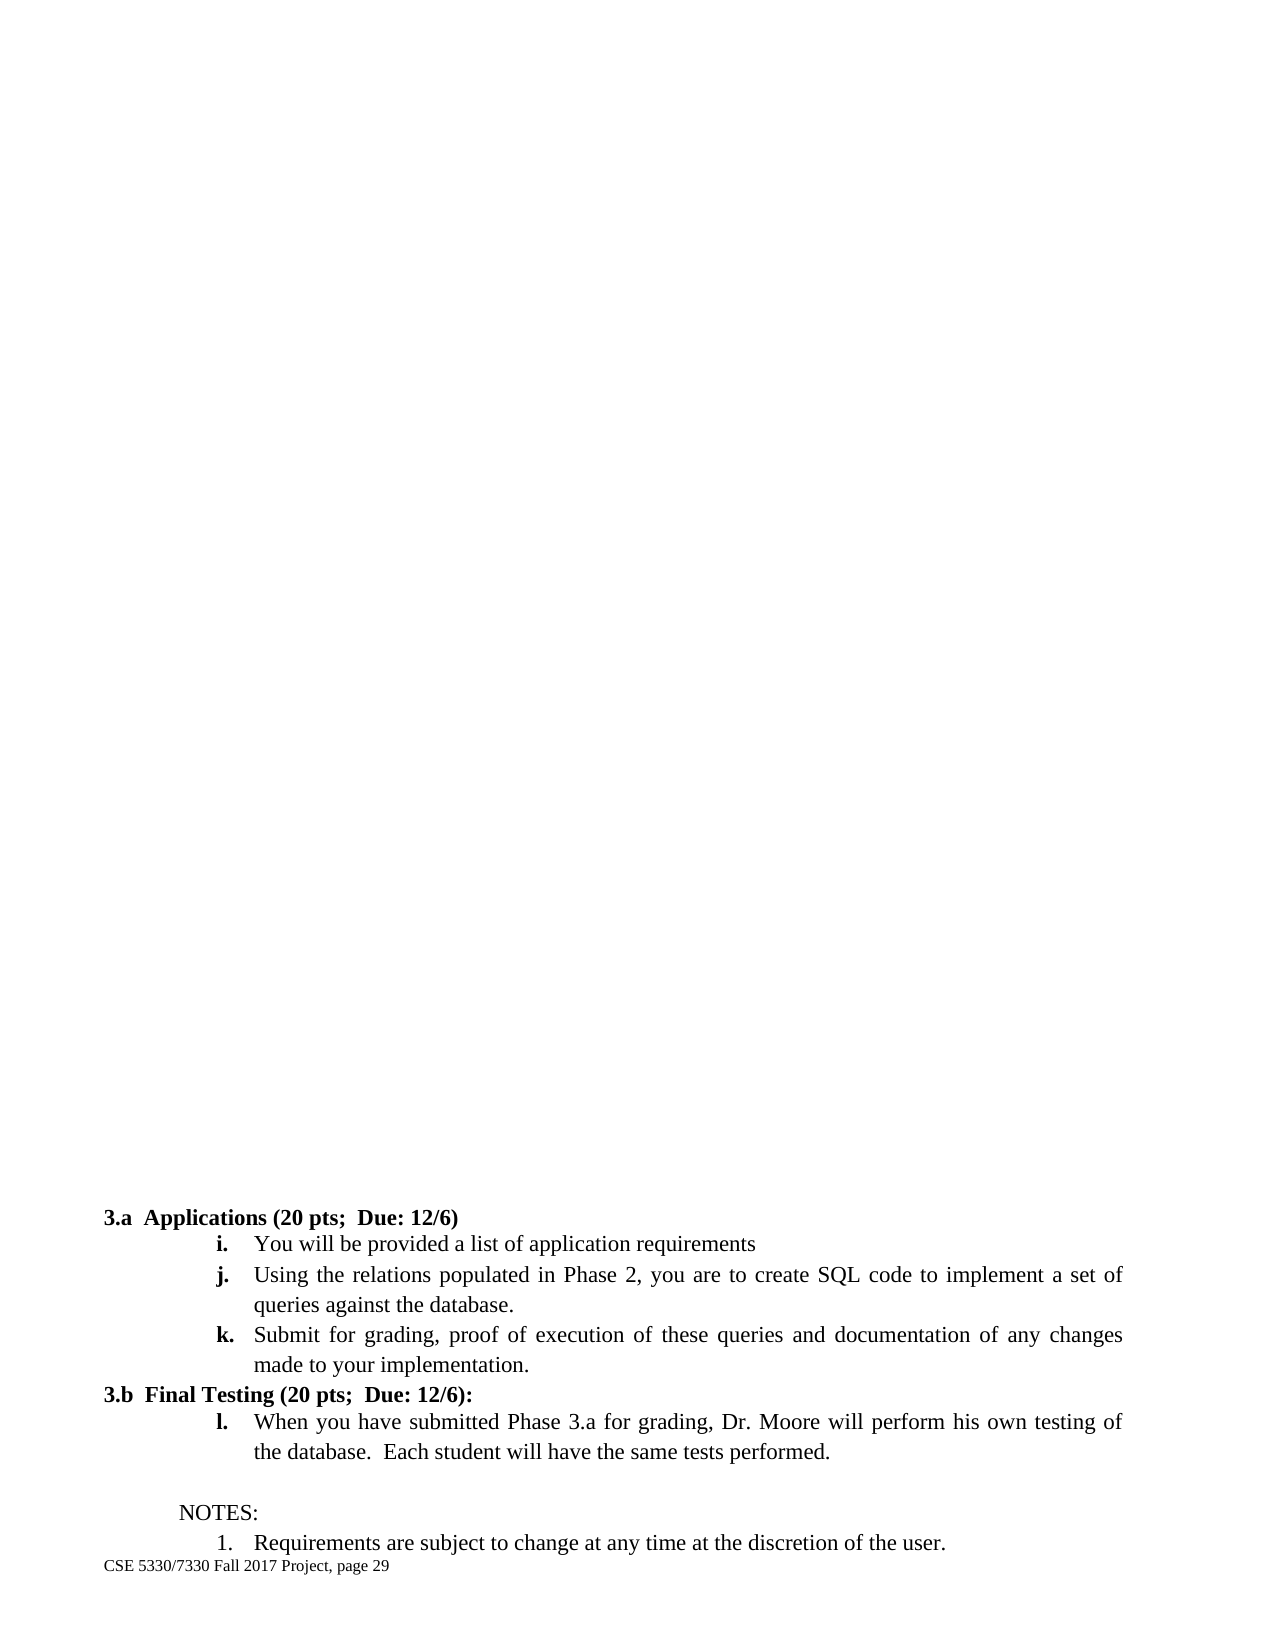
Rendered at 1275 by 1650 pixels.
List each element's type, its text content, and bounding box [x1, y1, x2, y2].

list When you have submitted Phase 3.a for grading, Dr. Moore will perform his own testing of the database. Each student will have the same tests performed. [216, 1408, 1125, 1464]
list Requirements are subject to change at any time at the discretion of the user. [216, 1529, 1125, 1555]
list NOTES: [178, 1498, 1125, 1525]
list Using the relations populated in Phase 2, you are to create SQL code to implement a set of queries against the database. [216, 1261, 1125, 1317]
list Submit for grading, proof of execution of these queries and documentation of any changes made to your implementation. [216, 1321, 1125, 1378]
text 3.a Applications (20 pts; Due: 12/6) [103, 1204, 1125, 1231]
text 3.b Final Testing (20 pts; Due: 12/6): [103, 1382, 1125, 1408]
list You will be provided a list of application requirements [216, 1231, 1125, 1257]
